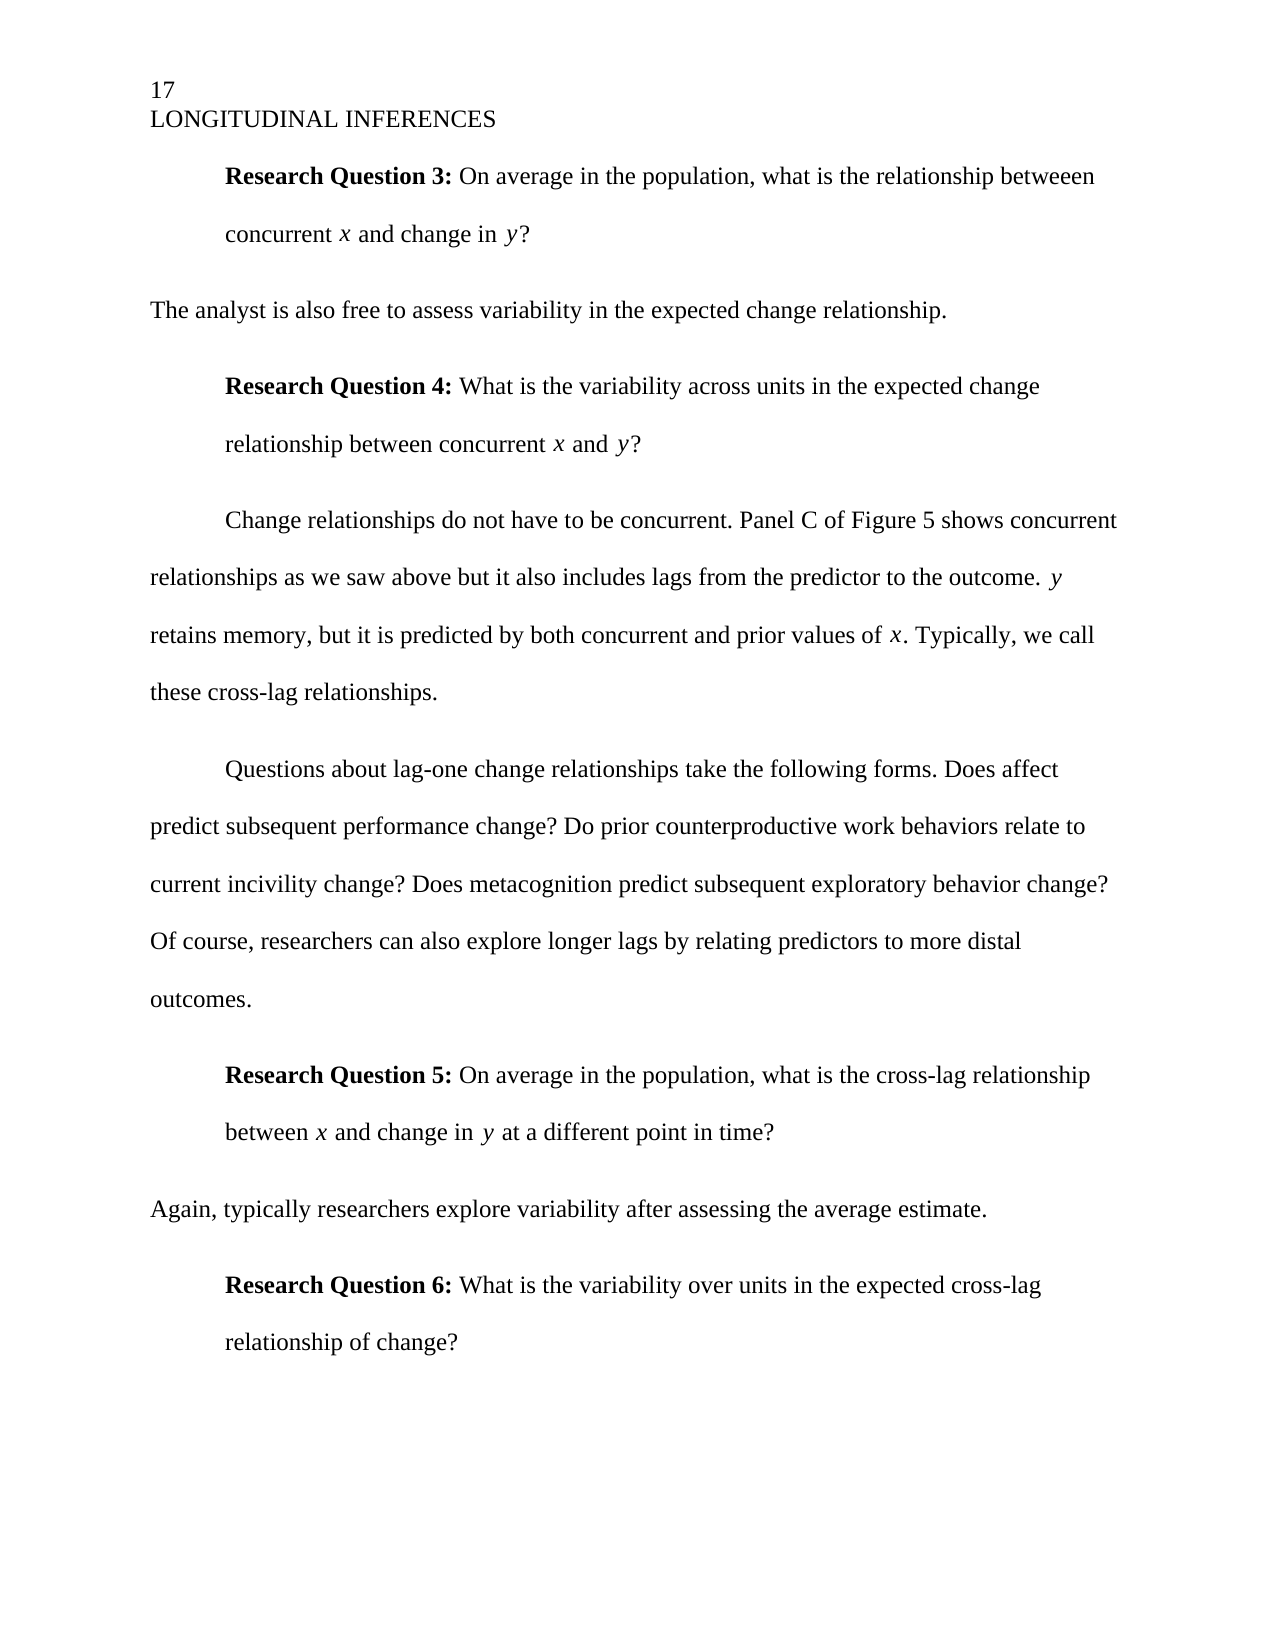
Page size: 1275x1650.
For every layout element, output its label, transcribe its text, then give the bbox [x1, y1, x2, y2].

text Research Question 3: On average in the population, what is the relationship betweeen concurrent and change in ? [225, 161, 1125, 247]
text The analyst is also free to assess variability in the expected change relationship. [150, 295, 1125, 324]
text Research Question 4: What is the variability across units in the expected change relationship between concurrent and ? [225, 371, 1125, 457]
text Research Question 6: What is the variability over units in the expected cross-lag relationship of change? [225, 1270, 1125, 1356]
text Research Question 5: On average in the population, what is the cross-lag relationship between and change in at a different point in time? [225, 1060, 1125, 1146]
text Change relationships do not have to be concurrent. Panel C of Figure 5 shows concurrent relationships as we saw above but it also includes lags from the predictor to the outcome. retains memory, but it is predicted by both concurrent and prior values of . Typically, we call these cross-lag relationships. [150, 505, 1125, 706]
text Again, typically researchers explore variability after assessing the average estimate. [150, 1194, 1125, 1222]
text Questions about lag-one change relationships take the following forms. Does affect predict subsequent performance change? Do prior counterproductive work behaviors relate to current incivility change? Does metacognition predict subsequent exploratory behavior change? Of course, researchers can also explore longer lags by relating predictors to more distal outcomes. [150, 754, 1125, 1012]
